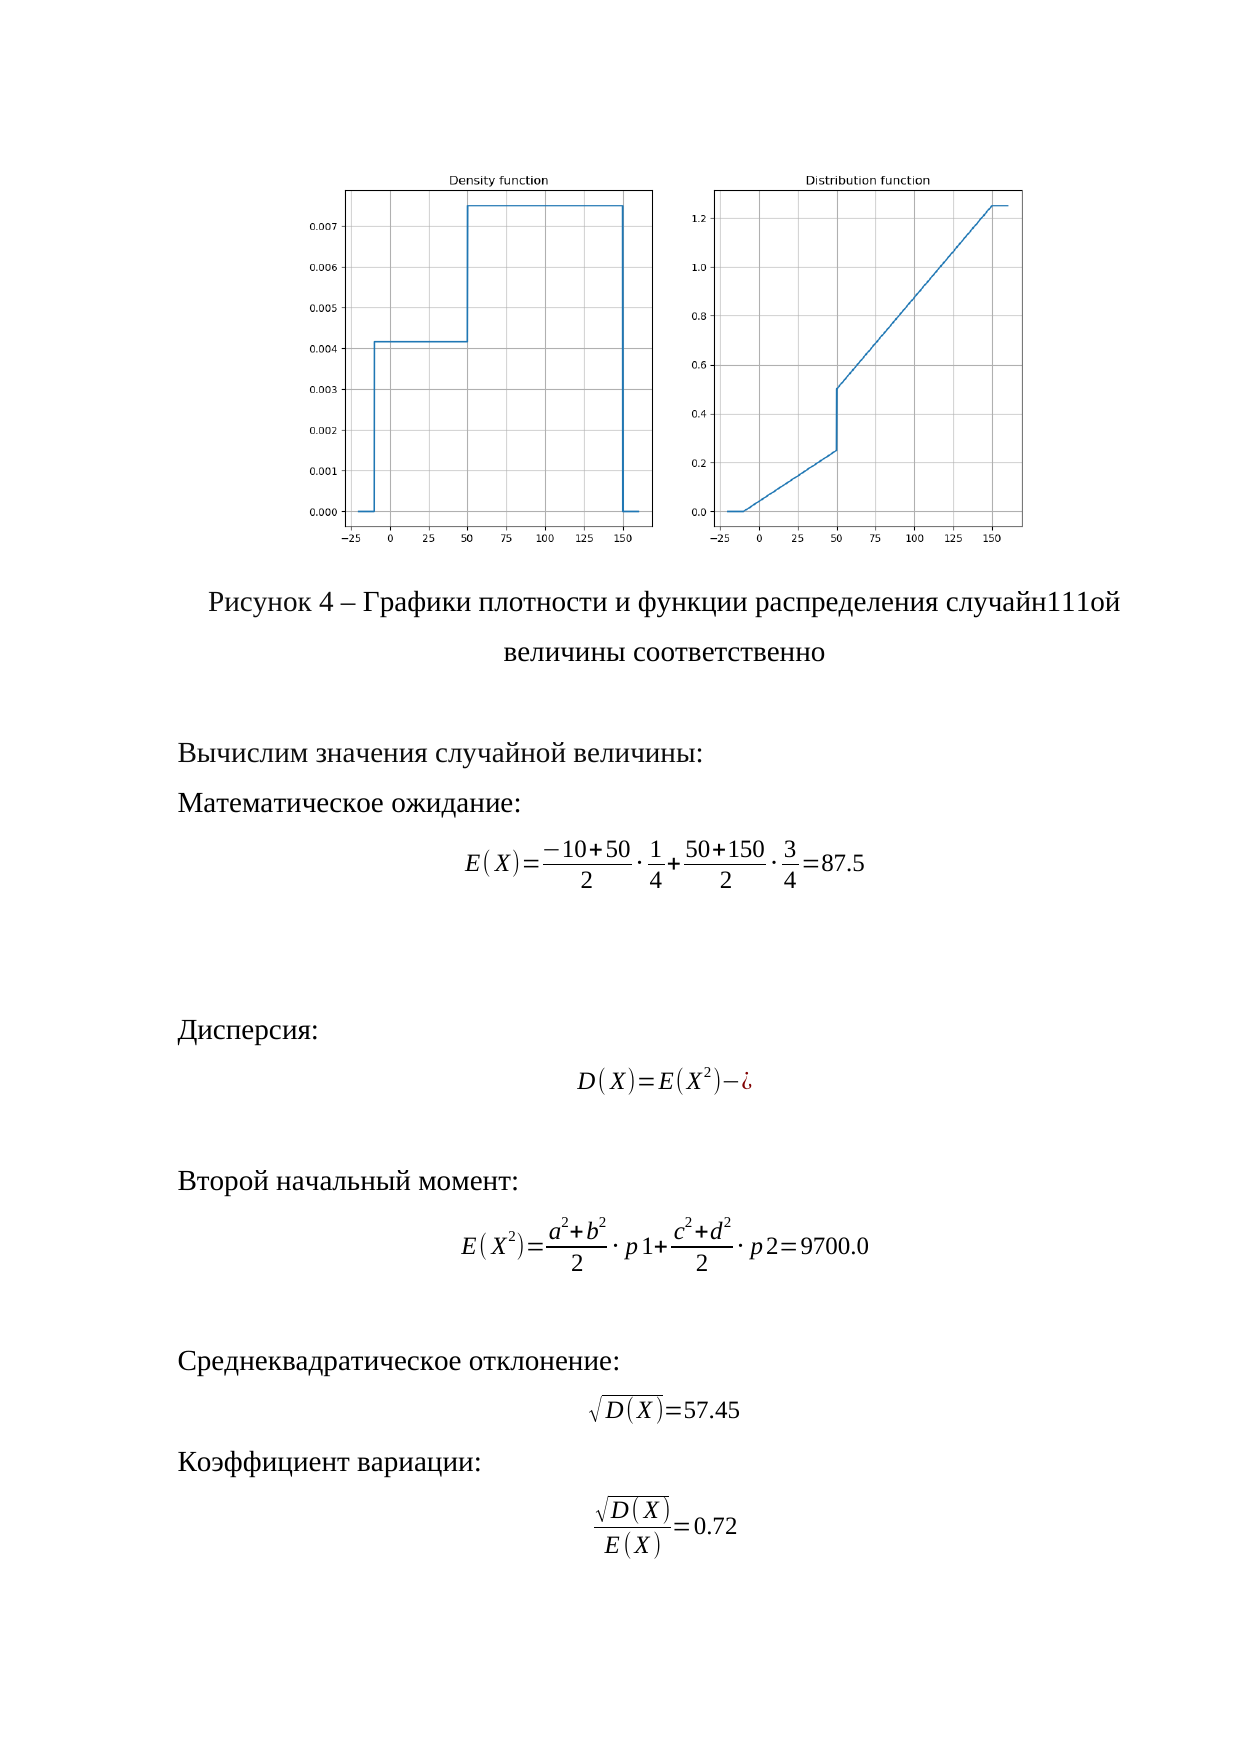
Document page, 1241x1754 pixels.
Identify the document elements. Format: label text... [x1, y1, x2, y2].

picture [301, 168, 1028, 551]
text Математическое ожидание: [177, 786, 1152, 819]
text Вычислим значения случайной величины: [177, 735, 1152, 769]
text Среднеквадратическое отклонение: [177, 1343, 1152, 1377]
text Второй начальный момент: [177, 1163, 1152, 1197]
text Коэффициент вариации: [177, 1444, 1152, 1477]
text Дисперсия: [177, 1012, 1152, 1046]
